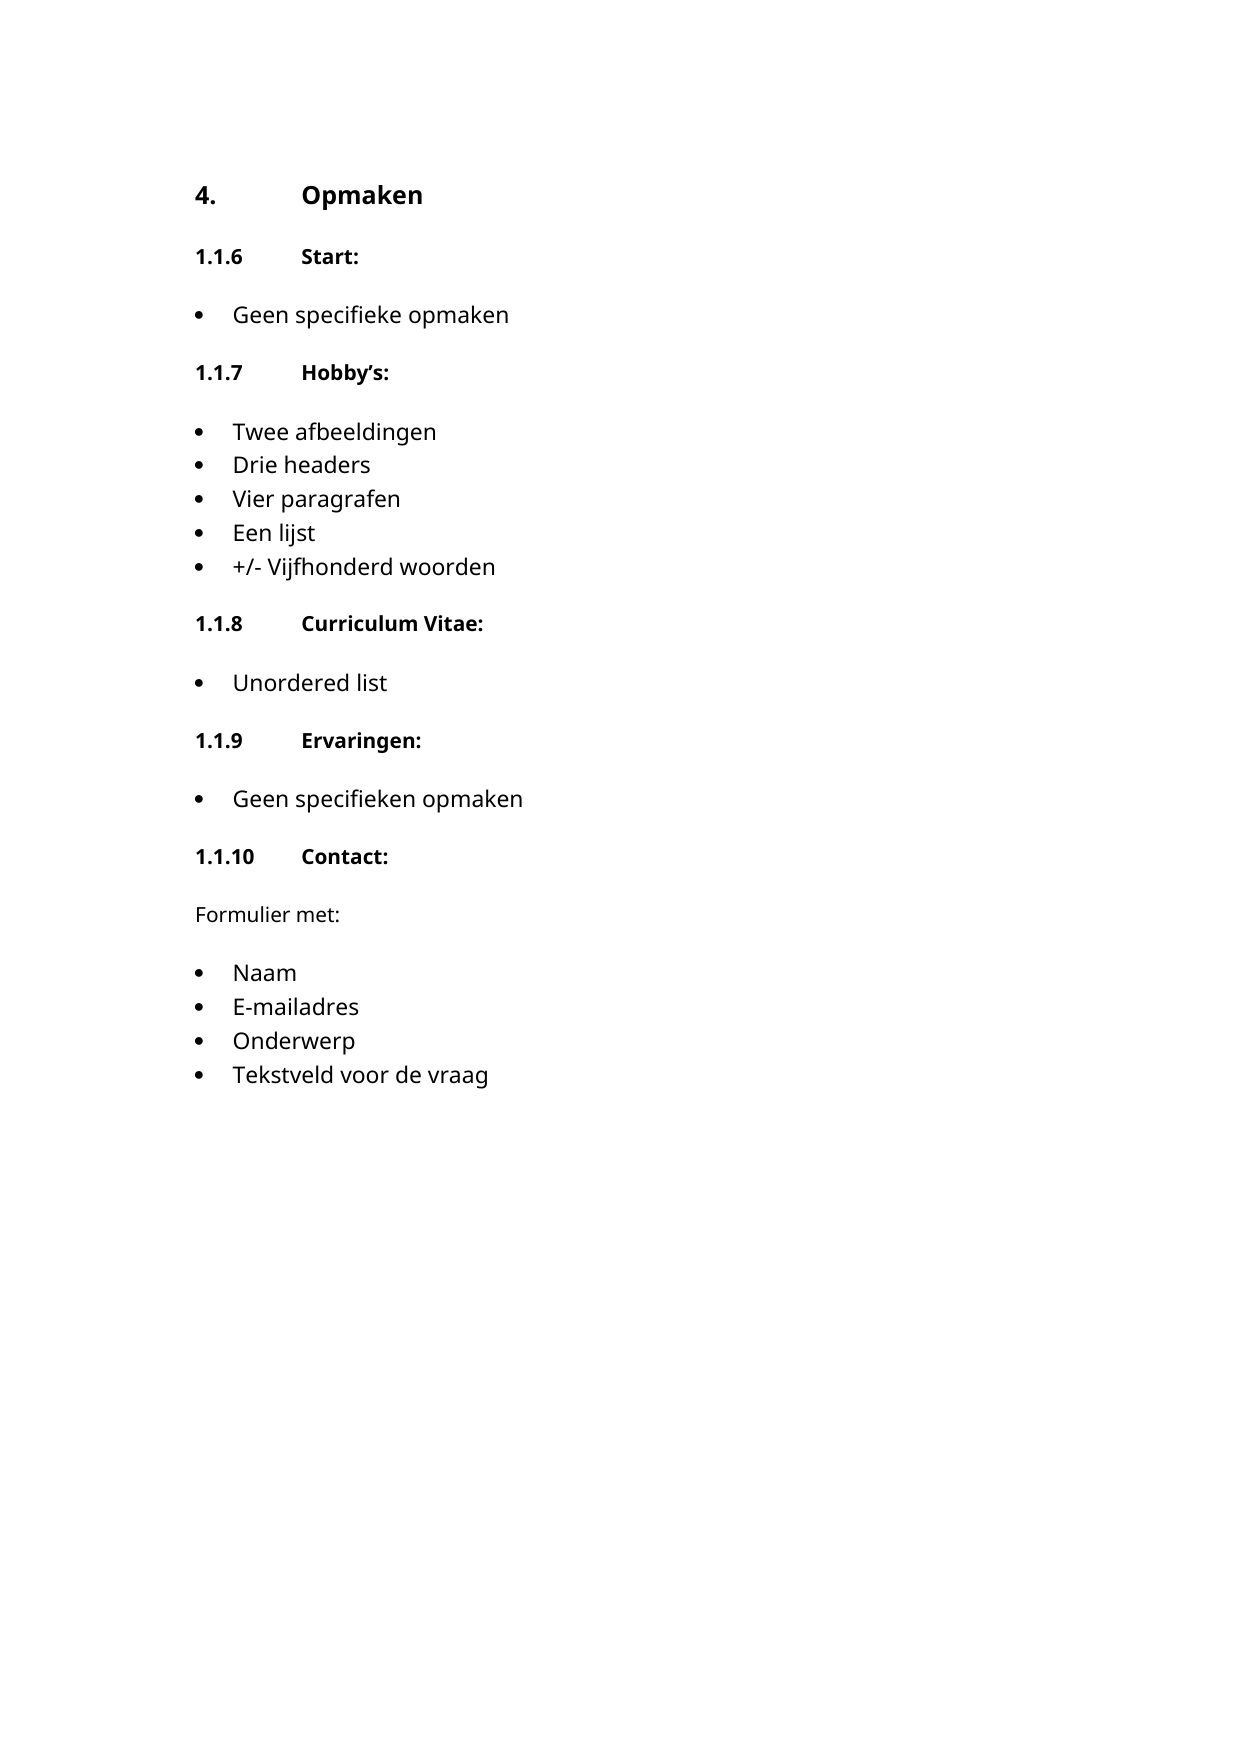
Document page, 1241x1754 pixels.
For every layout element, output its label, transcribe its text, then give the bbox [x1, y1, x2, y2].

list Drie headers [195, 449, 1122, 481]
list +/- Vijfhonderd woorden [195, 551, 1122, 582]
list Onderwerp [195, 1025, 1122, 1056]
subtitle Opmaken [195, 178, 1122, 212]
subtitle Ervaringen: [195, 726, 1122, 754]
list Geen specifieke opmaken [195, 299, 1122, 331]
list Een lijst [195, 517, 1122, 548]
subtitle Start: [195, 242, 1122, 270]
list Tekstveld voor de vraag [195, 1059, 1122, 1090]
subtitle Hobby’s: [195, 358, 1122, 387]
list Naam [195, 957, 1122, 989]
list Unordered list [195, 667, 1122, 698]
list Vier paragrafen [195, 483, 1122, 514]
list Twee afbeeldingen [195, 416, 1122, 447]
list Geen specifieken opmaken [195, 783, 1122, 815]
subtitle Contact: [195, 842, 1122, 871]
list E-mailadres [195, 991, 1122, 1022]
subtitle Curriculum Vitae: [195, 609, 1122, 638]
text Formulier met: [195, 900, 1122, 928]
